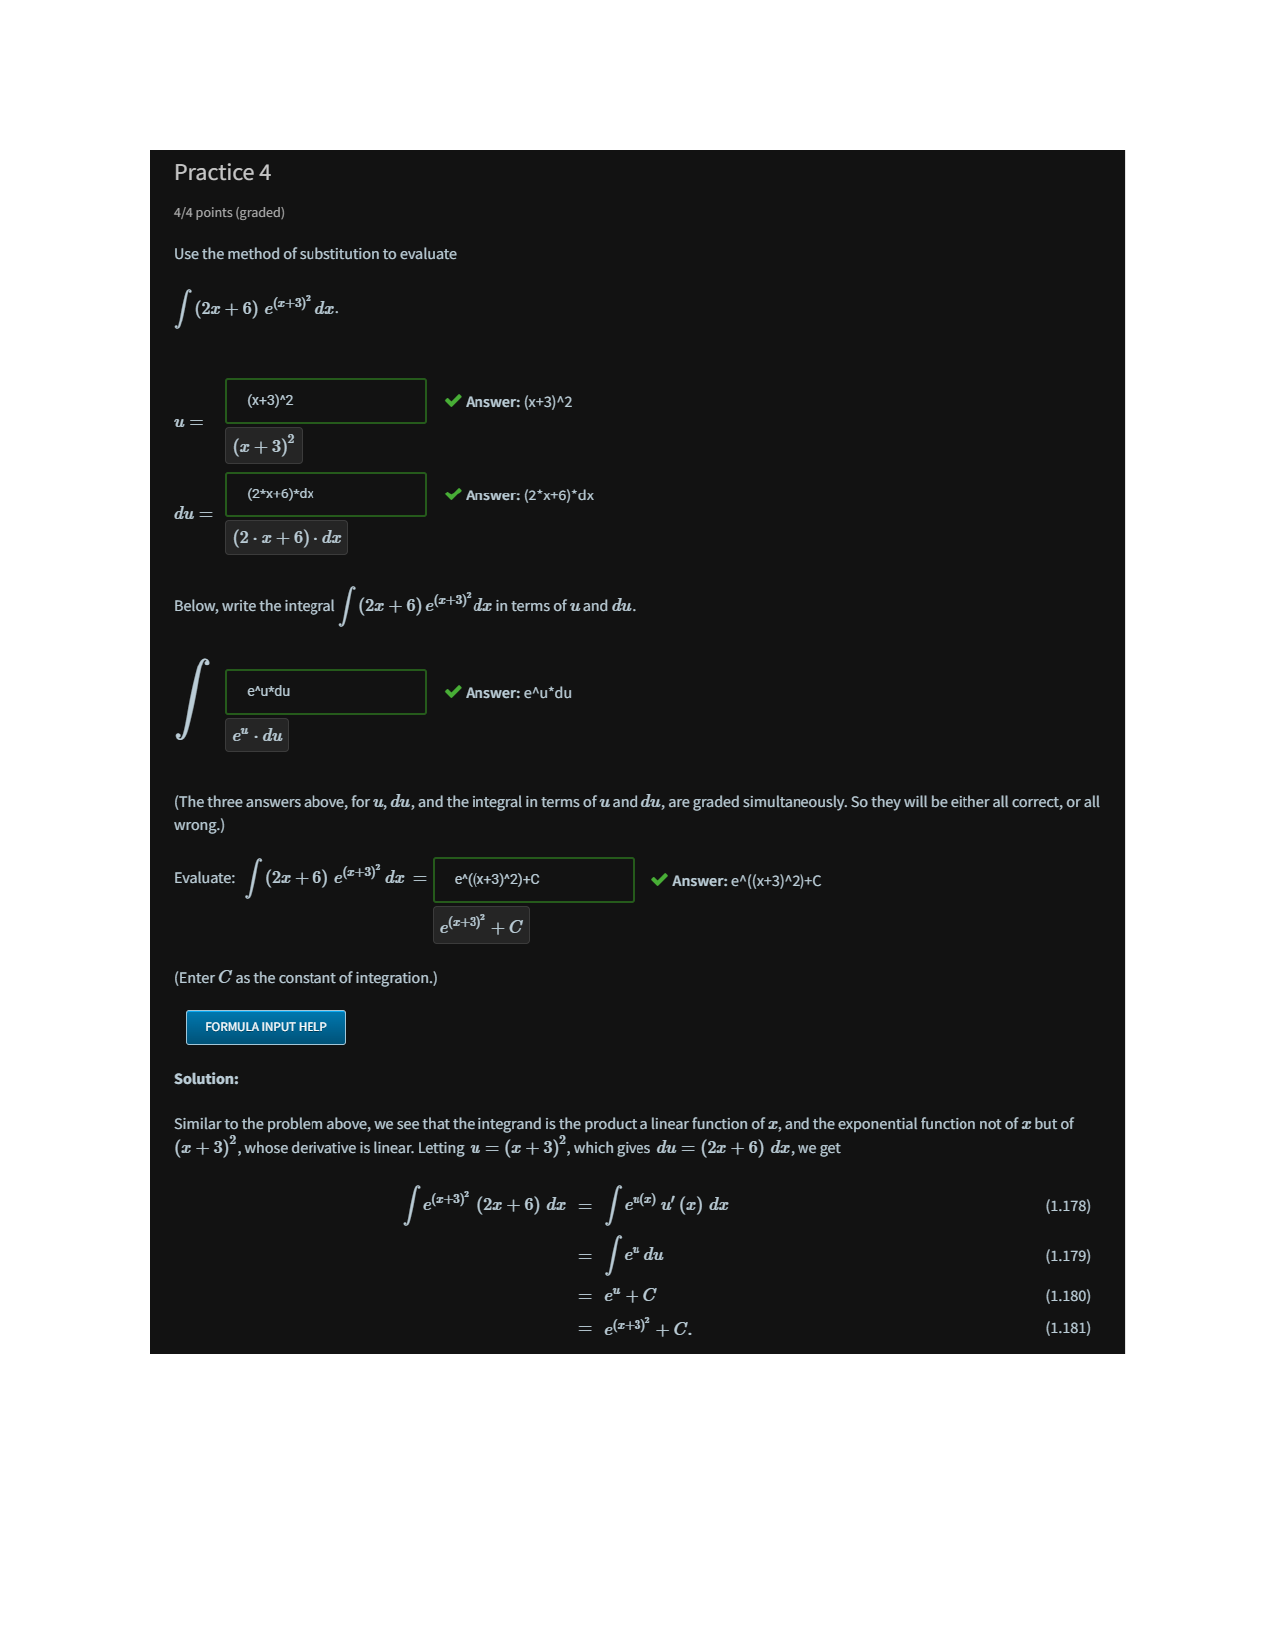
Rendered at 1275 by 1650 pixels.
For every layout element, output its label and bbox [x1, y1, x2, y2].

picture [150, 150, 1125, 1354]
